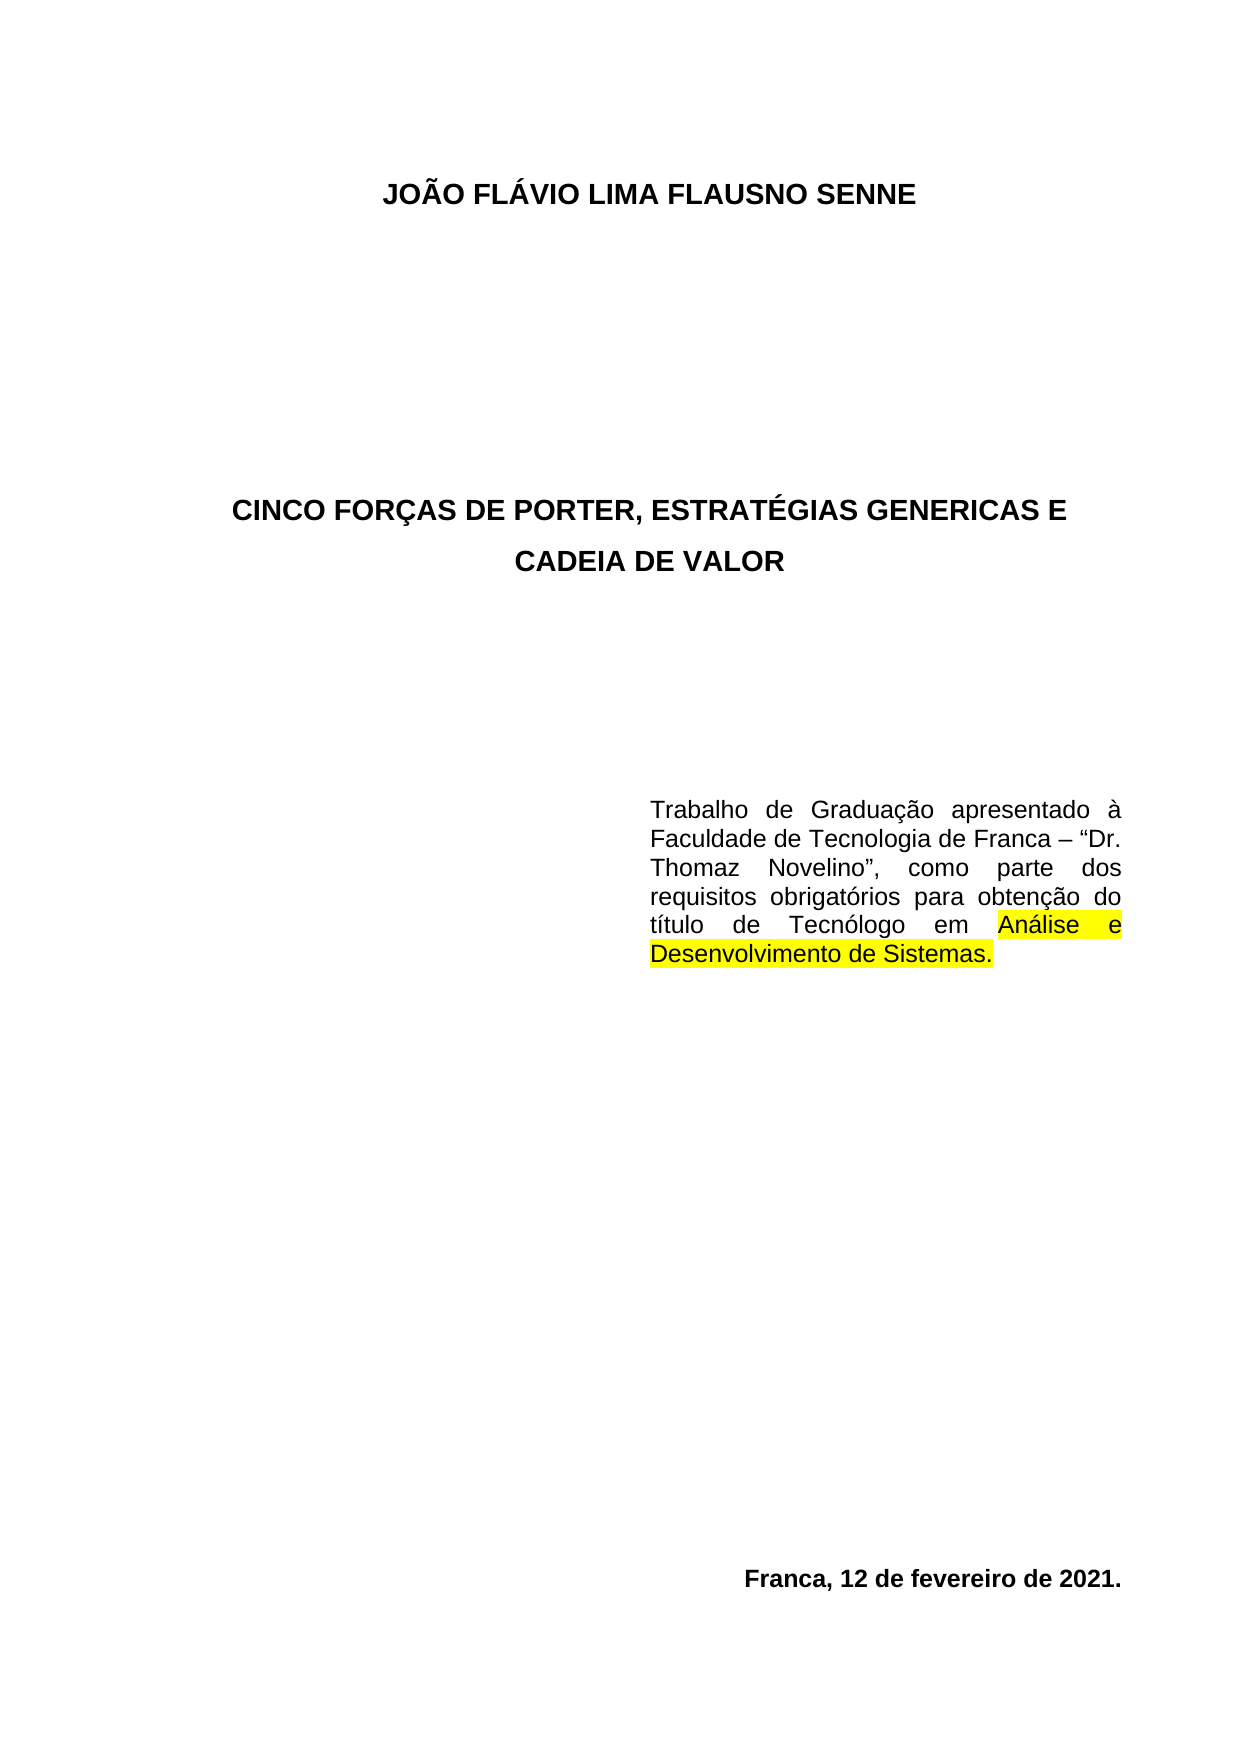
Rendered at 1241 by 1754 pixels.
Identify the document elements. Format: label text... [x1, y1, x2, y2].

text João Flávio lima flausno senne [177, 177, 1122, 211]
text Cinco forças de porter, estratégias genericas e cadeia de valor [177, 493, 1122, 577]
text Franca, 12 de fevereiro de 2021. [177, 1564, 1122, 1593]
text Trabalho de Graduação apresentado à Faculdade de Tecnologia de Franca – “Dr. Thomaz Novelino”, como parte dos requisitos obrigatórios para obtenção do título de Tecnólogo em [650, 795, 1122, 968]
